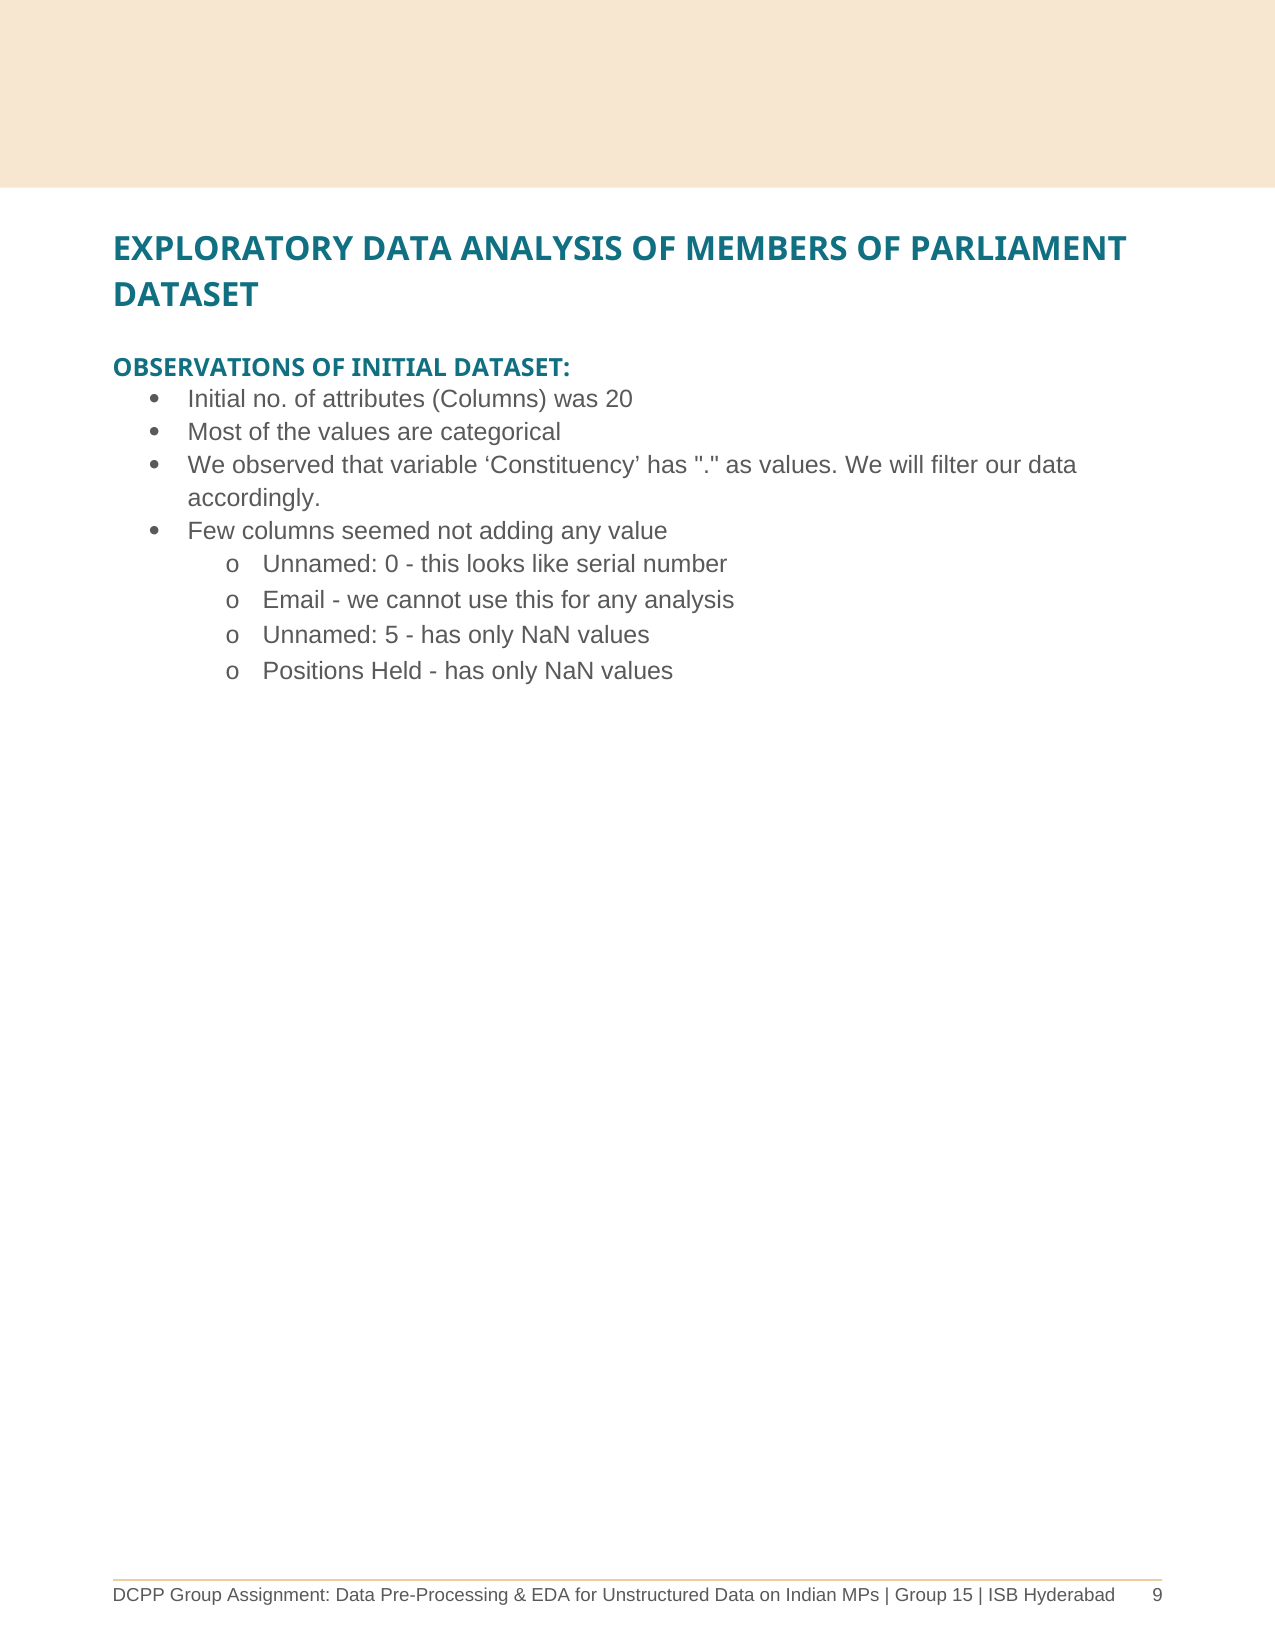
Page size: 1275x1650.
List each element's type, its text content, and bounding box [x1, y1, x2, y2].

list We observed that variable ‘Constituency’ has "." as values. We will filter our data accordingly. [150, 450, 1162, 512]
list Few columns seemed not adding any value [150, 516, 1162, 545]
list Email - we cannot use this for any analysis [225, 585, 1162, 616]
list Positions Held - has only NaN values [225, 656, 1162, 687]
list Unnamed: 5 - has only NaN values [225, 621, 1162, 651]
list Initial no. of attributes (Columns) was 20 [150, 384, 1162, 413]
list Exploratory Data Analysis of Members of Parliament Dataset [112, 225, 1162, 316]
list Unnamed: 0 - this looks like serial number [225, 549, 1162, 580]
list Observations of Initial Dataset: [112, 350, 1162, 384]
list Most of the values are categorical [150, 417, 1162, 446]
